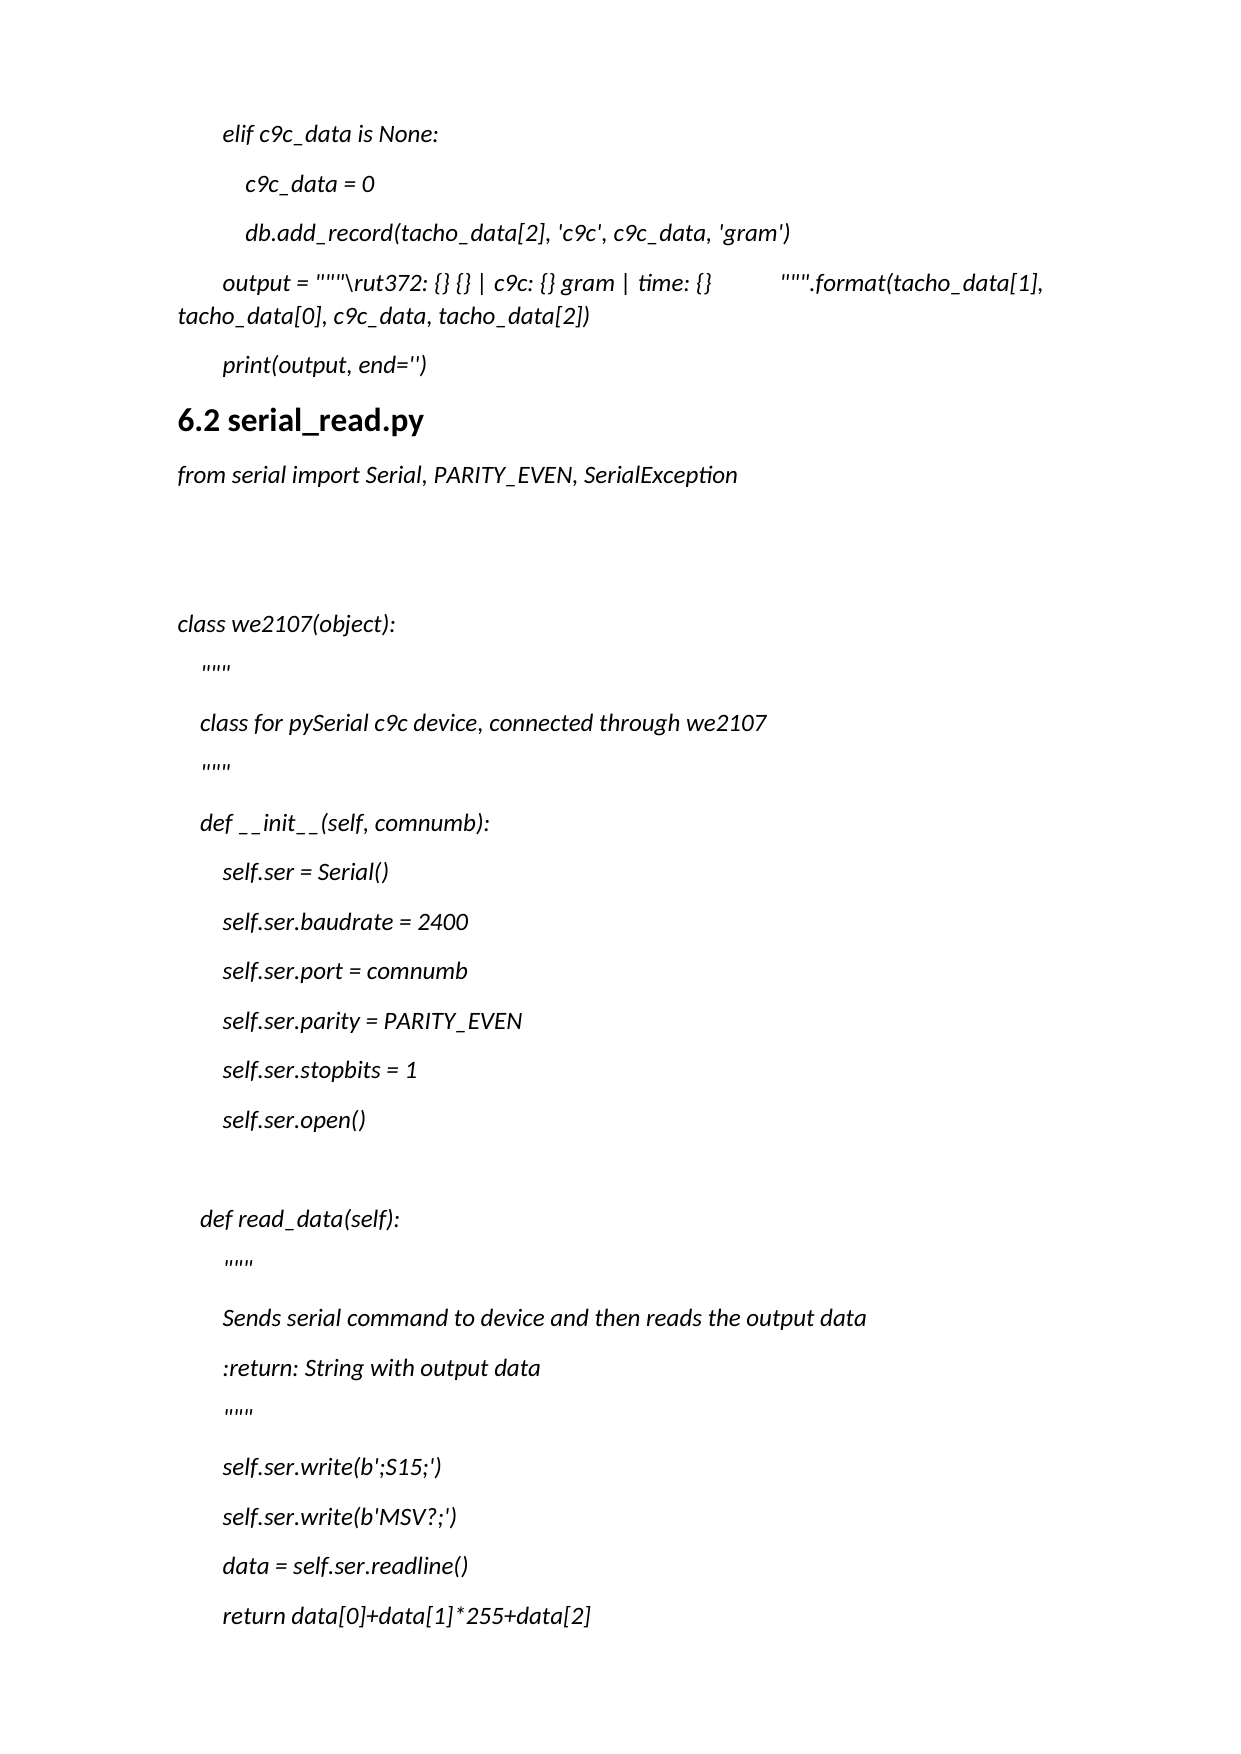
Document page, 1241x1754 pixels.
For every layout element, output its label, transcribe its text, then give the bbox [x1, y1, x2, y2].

text elif c9c_data is None: [177, 118, 1152, 149]
text class we2107(object): [177, 608, 1152, 639]
text self.ser.parity = PARITY_EVEN [177, 1005, 1152, 1036]
text def read_data(self): [177, 1203, 1152, 1234]
text """ [177, 757, 1152, 788]
text c9c_data = 0 [177, 168, 1152, 198]
text """ [177, 1253, 1152, 1283]
text def __init__(self, comnumb): [177, 807, 1152, 837]
text self.ser.write(b';S15;') [177, 1451, 1152, 1482]
text """ [177, 1402, 1152, 1432]
text self.ser = Serial() [177, 856, 1152, 887]
text from serial import Serial, PARITY_EVEN, SerialException [177, 459, 1152, 490]
text self.ser.baudrate = 2400 [177, 906, 1152, 936]
text :return: String with output data [177, 1352, 1152, 1383]
text data = self.ser.readline() [177, 1550, 1152, 1581]
text Sends serial command to device and then reads the output data [177, 1302, 1152, 1333]
text 6.2 serial_read.py [177, 399, 1152, 440]
text class for pySerial c9c device, connected through we2107 [177, 707, 1152, 738]
text self.ser.open() [177, 1104, 1152, 1135]
text db.add_record(tacho_data[2], 'c9c', c9c_data, 'gram') [177, 217, 1152, 248]
text output = """\rut372: {} {} | c9c: {} gram | time: {} """.format(tacho_data[1], tacho_data[0], c9c_data, tacho_data[2]) [177, 267, 1152, 330]
text print(output, end='') [177, 349, 1152, 380]
text """ [177, 658, 1152, 688]
text return data[0]+data[1]*255+data[2] [177, 1600, 1152, 1631]
text self.ser.stopbits = 1 [177, 1054, 1152, 1085]
text self.ser.port = comnumb [177, 955, 1152, 986]
text self.ser.write(b'MSV?;') [177, 1501, 1152, 1531]
